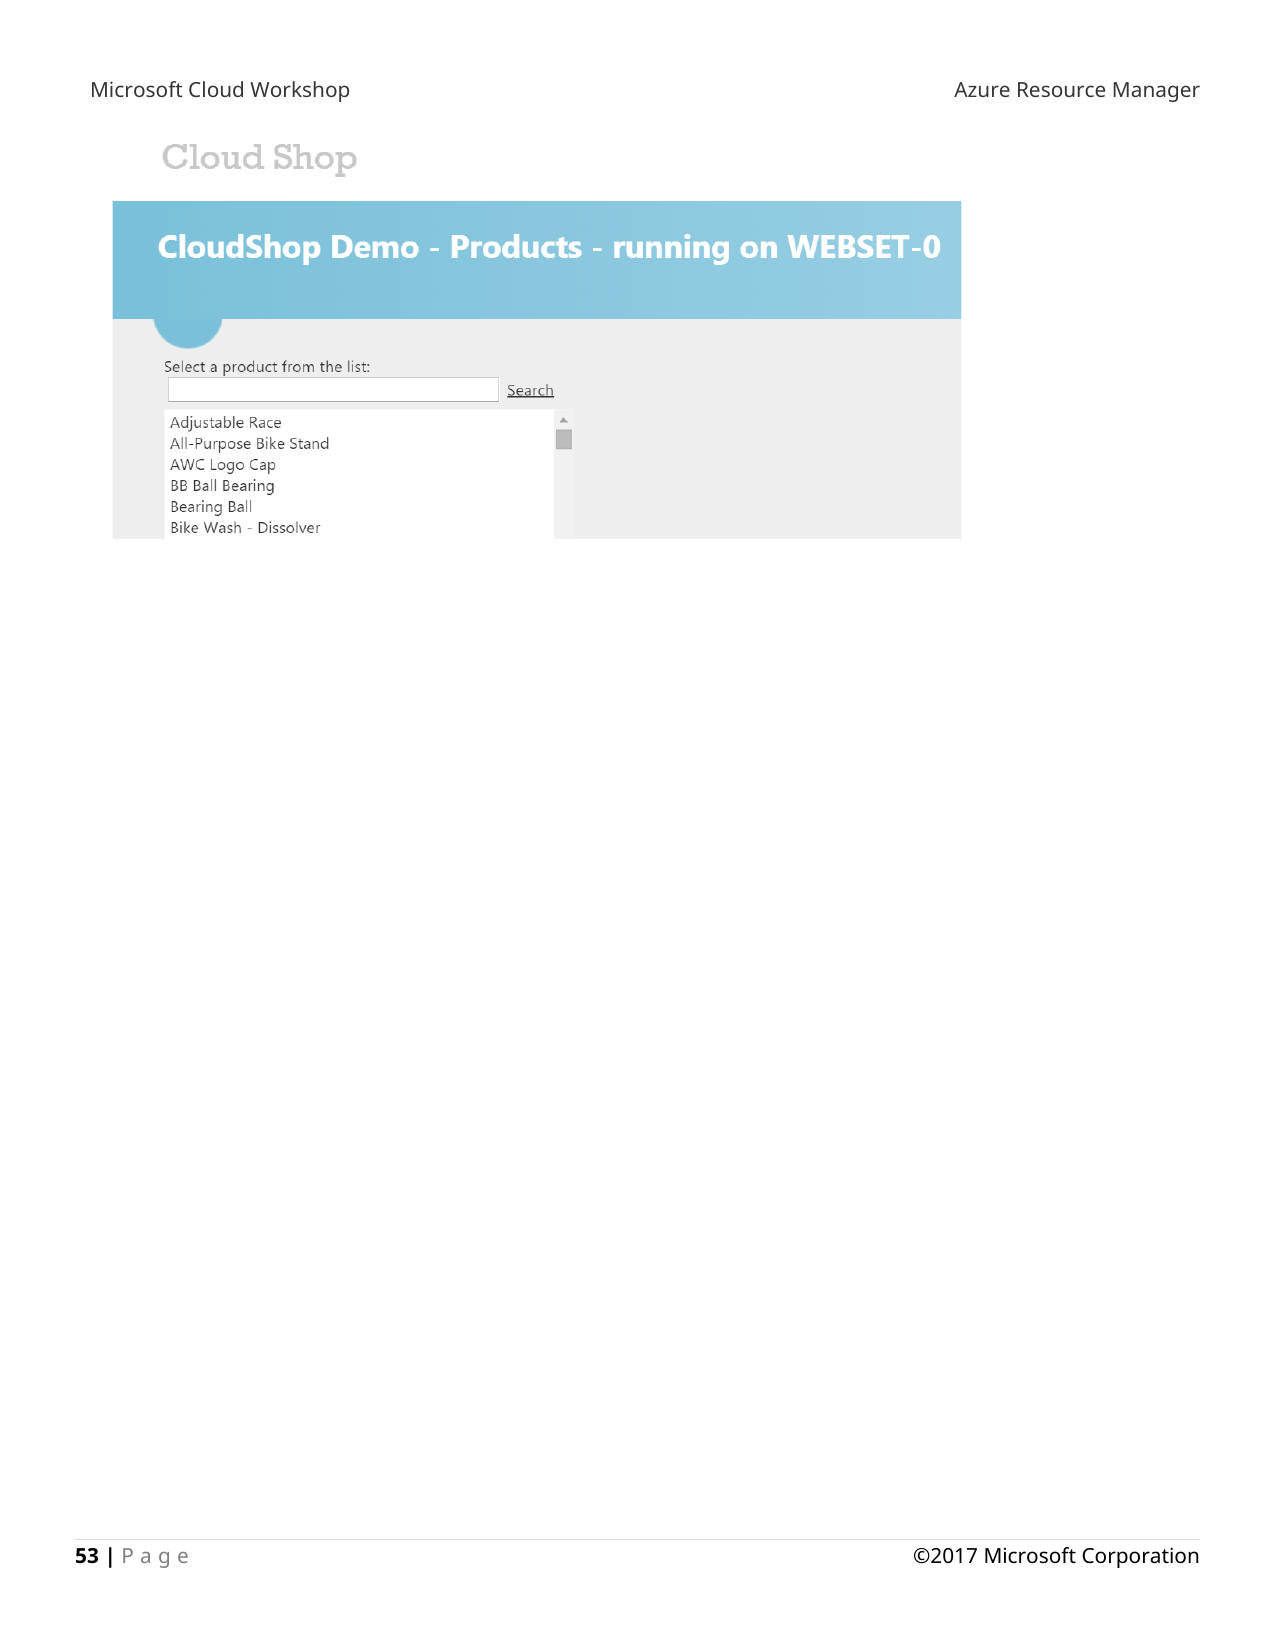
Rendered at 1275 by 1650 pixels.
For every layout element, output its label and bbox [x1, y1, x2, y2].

picture [112, 131, 962, 539]
